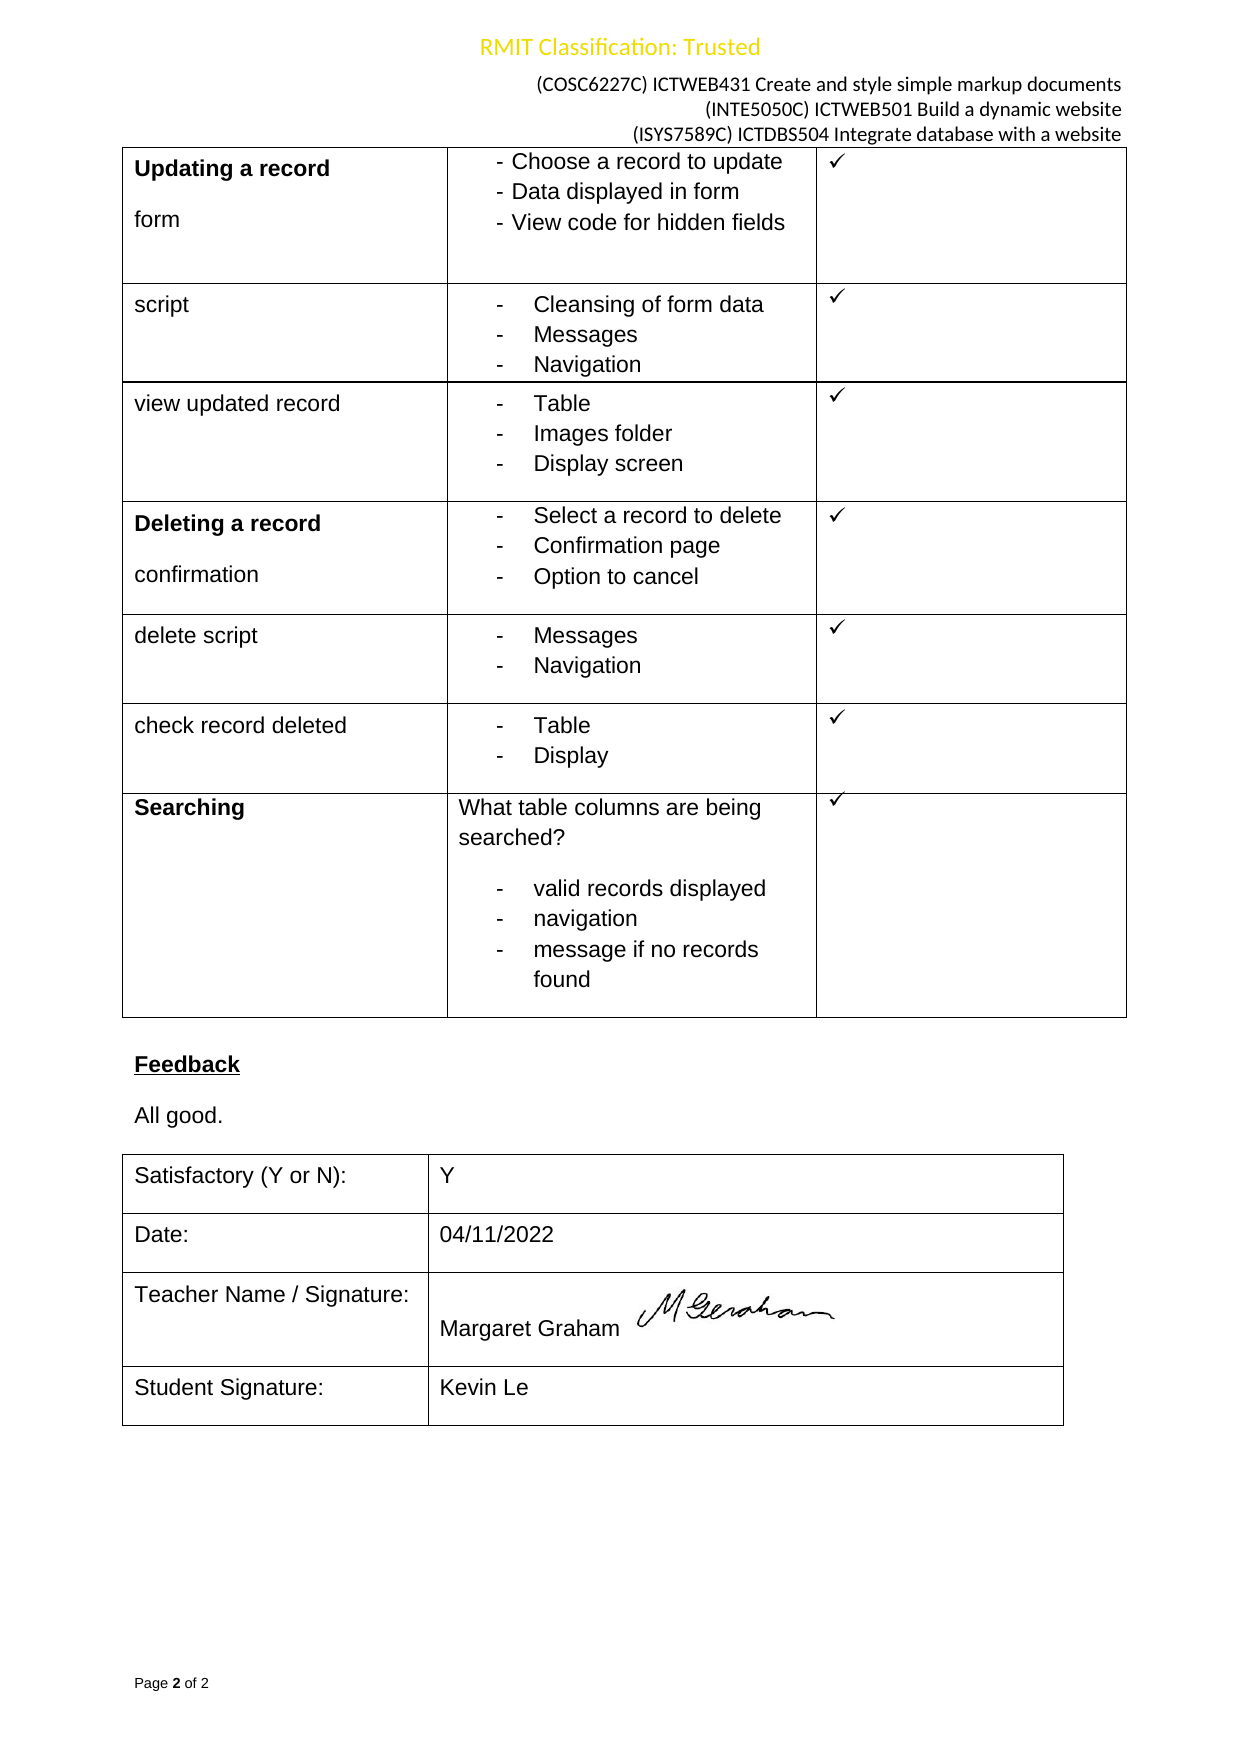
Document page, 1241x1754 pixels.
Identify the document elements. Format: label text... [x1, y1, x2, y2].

table_cell 04/11/2022 [429, 1214, 1063, 1272]
table_cell view updated record [123, 383, 447, 501]
table_cell Choose a record to update Data displayed in form View code for hidden fields [448, 148, 816, 282]
picture [626, 1280, 837, 1336]
table_cell Kevin Le [429, 1367, 1063, 1425]
table_cell Messages Navigation [448, 615, 816, 703]
table_header Y [429, 1155, 1063, 1213]
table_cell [448, 284, 816, 381]
table_cell Deleting a record confirmation [123, 502, 447, 614]
table_cell [817, 383, 1126, 501]
table_cell [817, 704, 1126, 793]
table_cell [817, 284, 1126, 381]
table_cell [817, 615, 1126, 703]
table_cell Student Signature: [123, 1367, 428, 1425]
table_cell Select a record to delete Confirmation page Option to cancel [448, 502, 816, 614]
text All good. [134, 1102, 1122, 1129]
table_cell Table Images folder Display screen [448, 383, 816, 501]
text Feedback [134, 1051, 1122, 1078]
table_cell [817, 502, 1126, 614]
table_cell Margaret Graham [429, 1273, 1063, 1366]
table_cell delete script [123, 615, 447, 703]
table_cell Date: [123, 1214, 428, 1272]
table_cell What table columns are being searched? valid records displayed navigation message if no records found [448, 794, 816, 1017]
table_cell Teacher Name / Signature: [123, 1273, 428, 1366]
table_cell check record deleted [123, 704, 447, 793]
table_cell Searching [123, 794, 447, 1017]
table_cell Table Display [448, 704, 816, 793]
table_cell [817, 148, 1126, 282]
table_cell [817, 794, 1126, 1017]
table_cell script [123, 284, 447, 381]
table_cell Updating a record form [123, 148, 447, 282]
table_header Satisfactory (Y or N): [123, 1155, 428, 1213]
